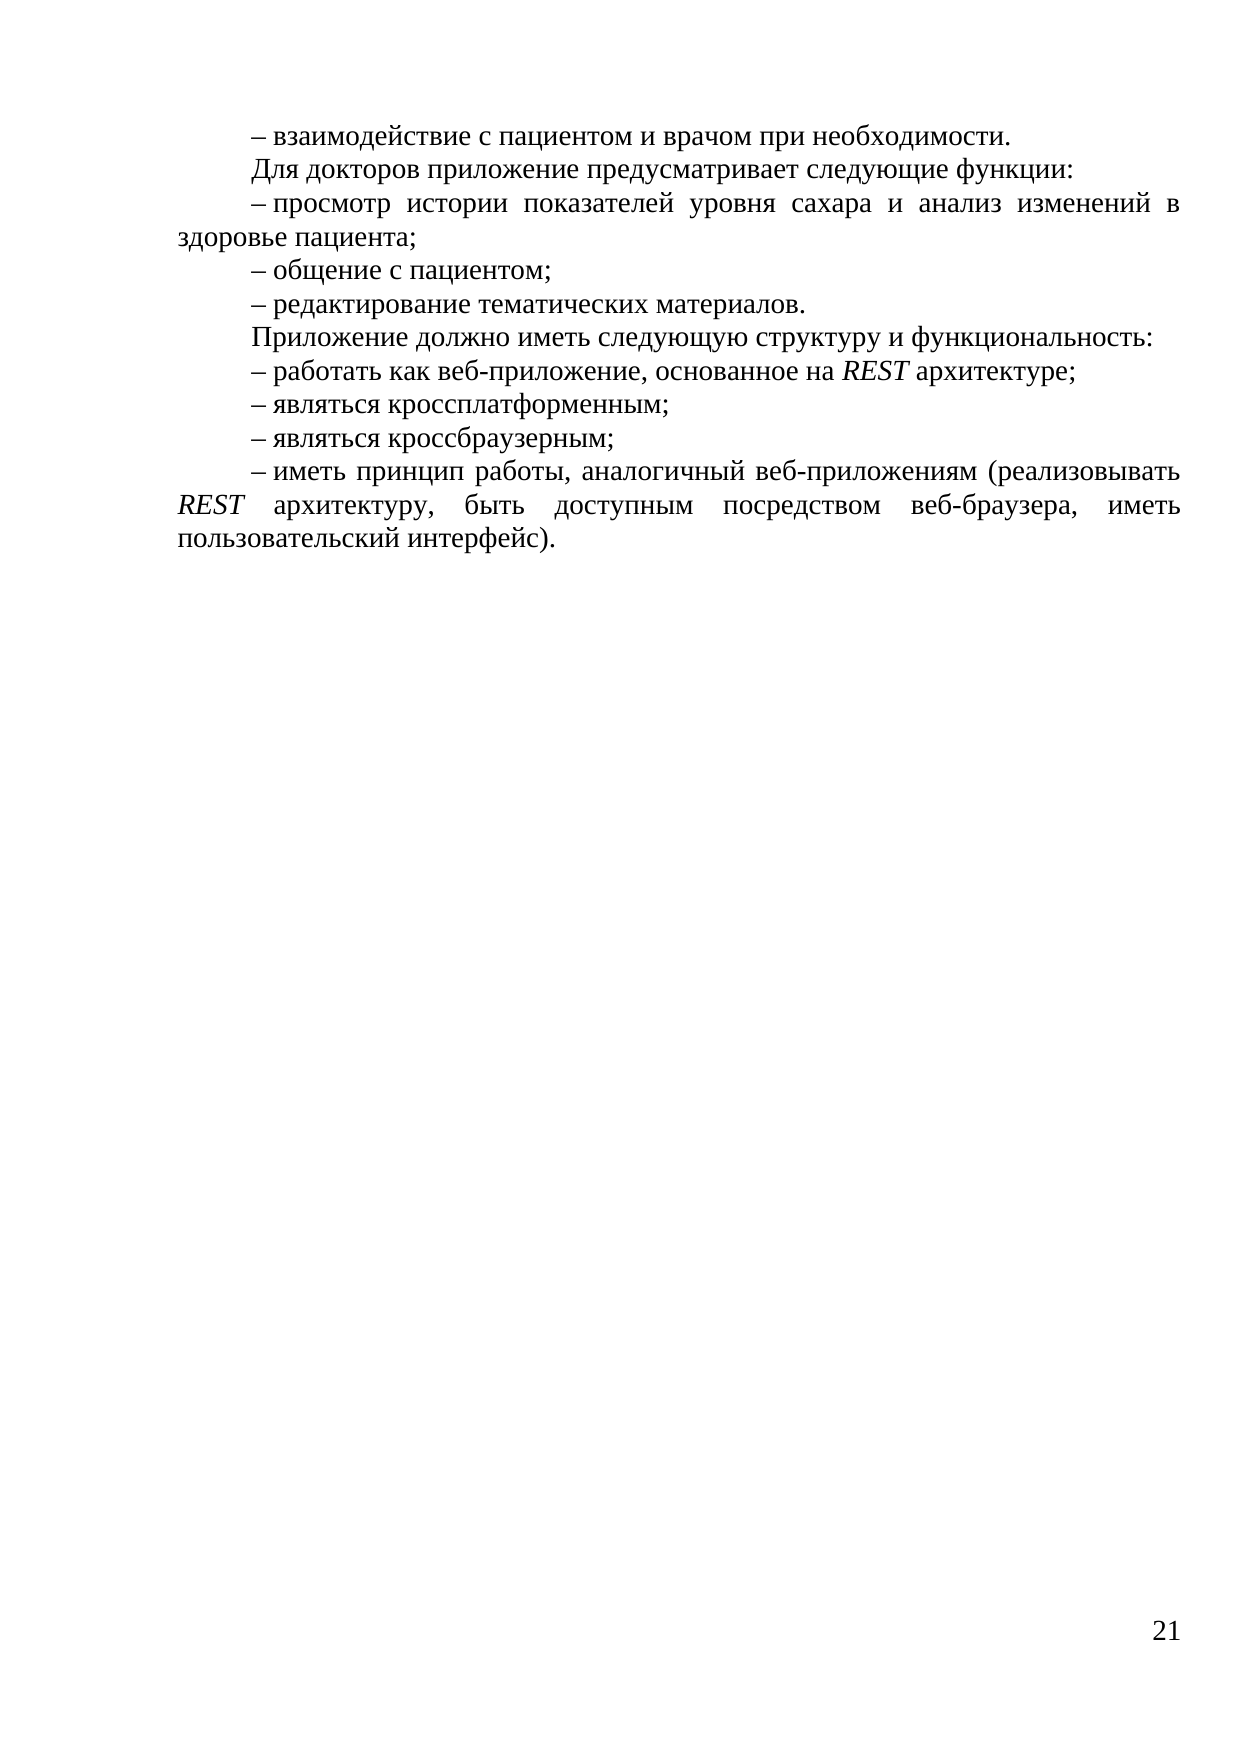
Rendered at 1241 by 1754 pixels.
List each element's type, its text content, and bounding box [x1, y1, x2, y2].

text Приложение должно иметь следующую структуру и функциональность: [177, 319, 1181, 353]
list общение с пациентом; [177, 252, 1181, 286]
list работать как веб-приложение, основанное на REST архитектуре; [177, 353, 1181, 386]
list просмотр истории показателей уровня сахара и анализ изменений в здоровье пациента; [177, 185, 1181, 252]
list иметь принцип работы, аналогичный веб-приложениям (реализовывать REST архитектуру, быть доступным посредством веб-браузера, иметь пользовательский интерфейс). [177, 453, 1181, 554]
text Для докторов приложение предусматривает следующие функции: [177, 152, 1181, 185]
list являться кроссбраузерным; [177, 420, 1181, 453]
list взаимодействие с пациентом и врачом при необходимости. [177, 118, 1181, 152]
list редактирование тематических материалов. [177, 286, 1181, 319]
list являться кроссплатформенным; [177, 386, 1181, 420]
